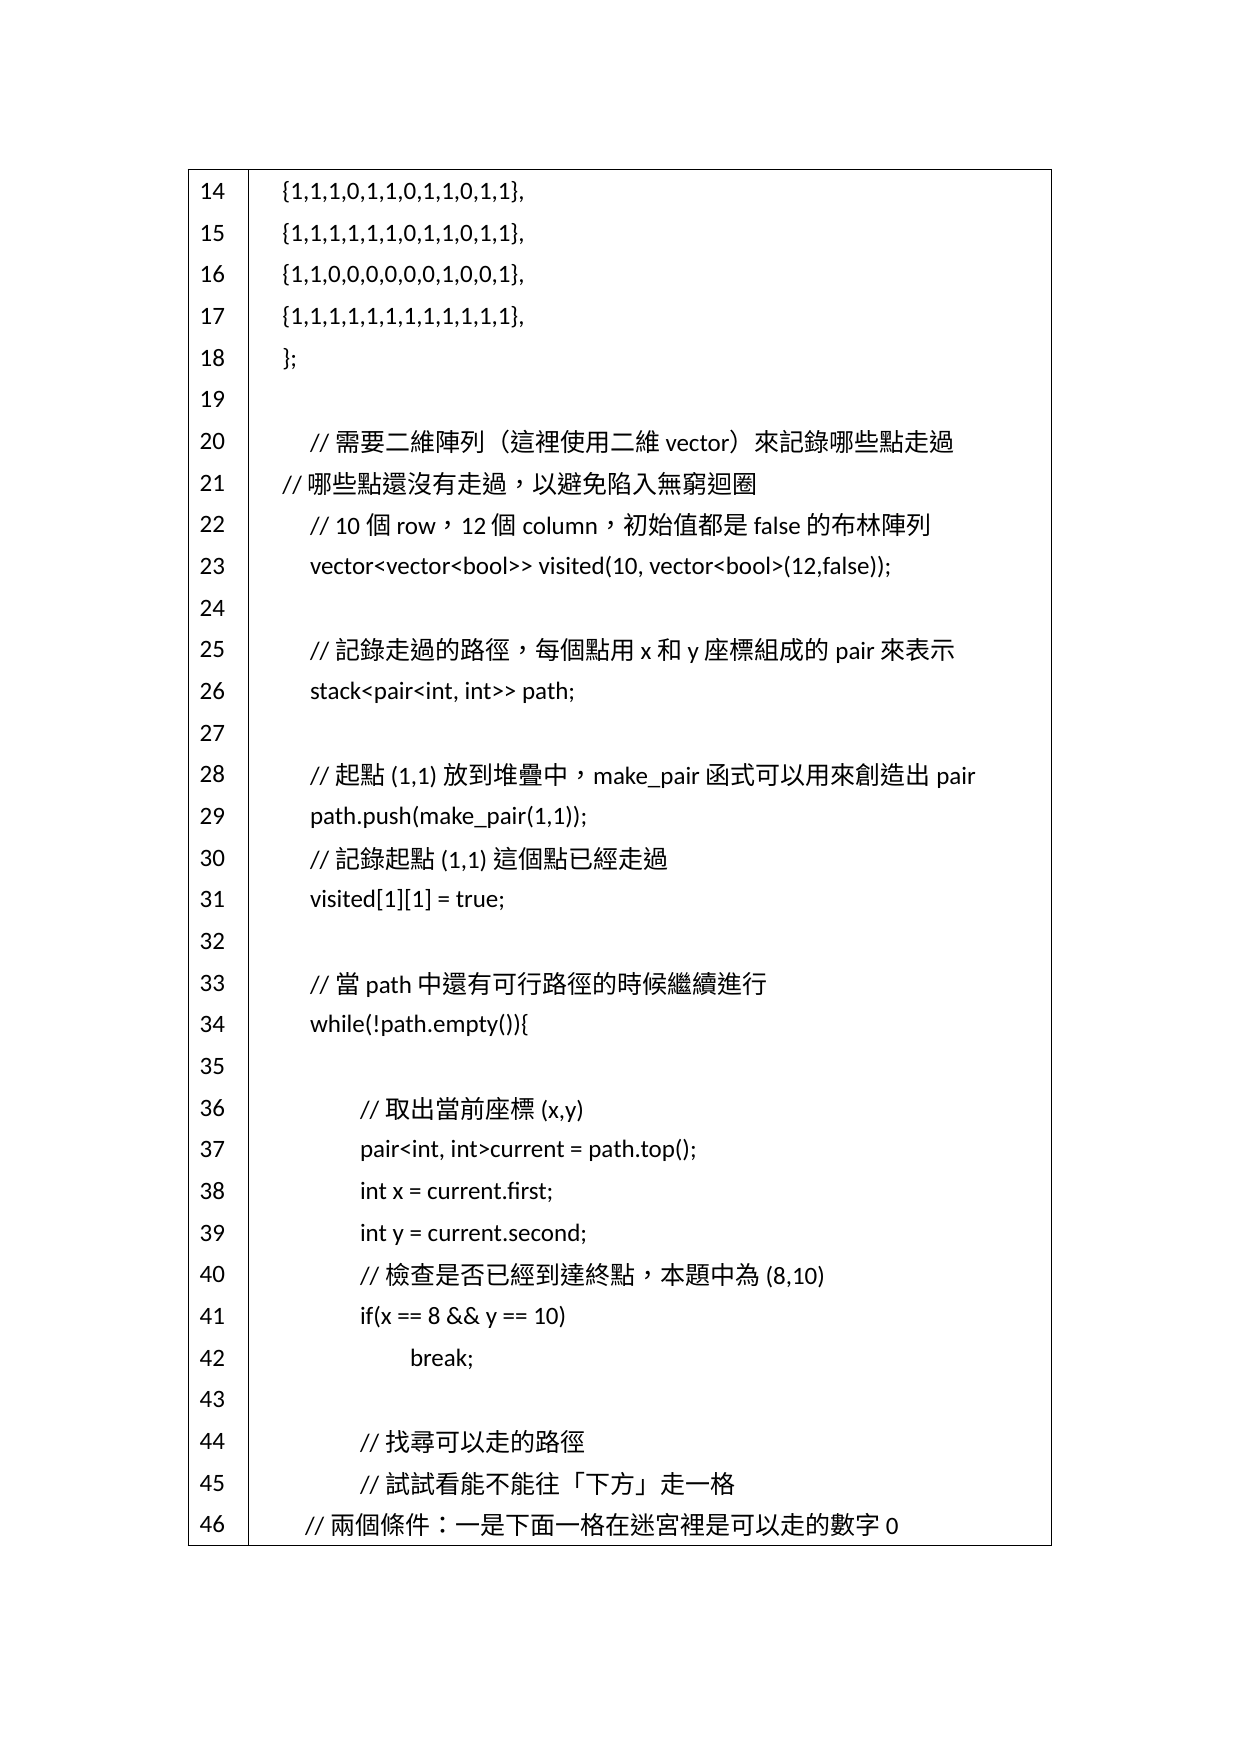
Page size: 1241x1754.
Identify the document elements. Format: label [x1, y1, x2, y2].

table_cell [189, 170, 248, 1545]
table_cell [249, 170, 1051, 1545]
